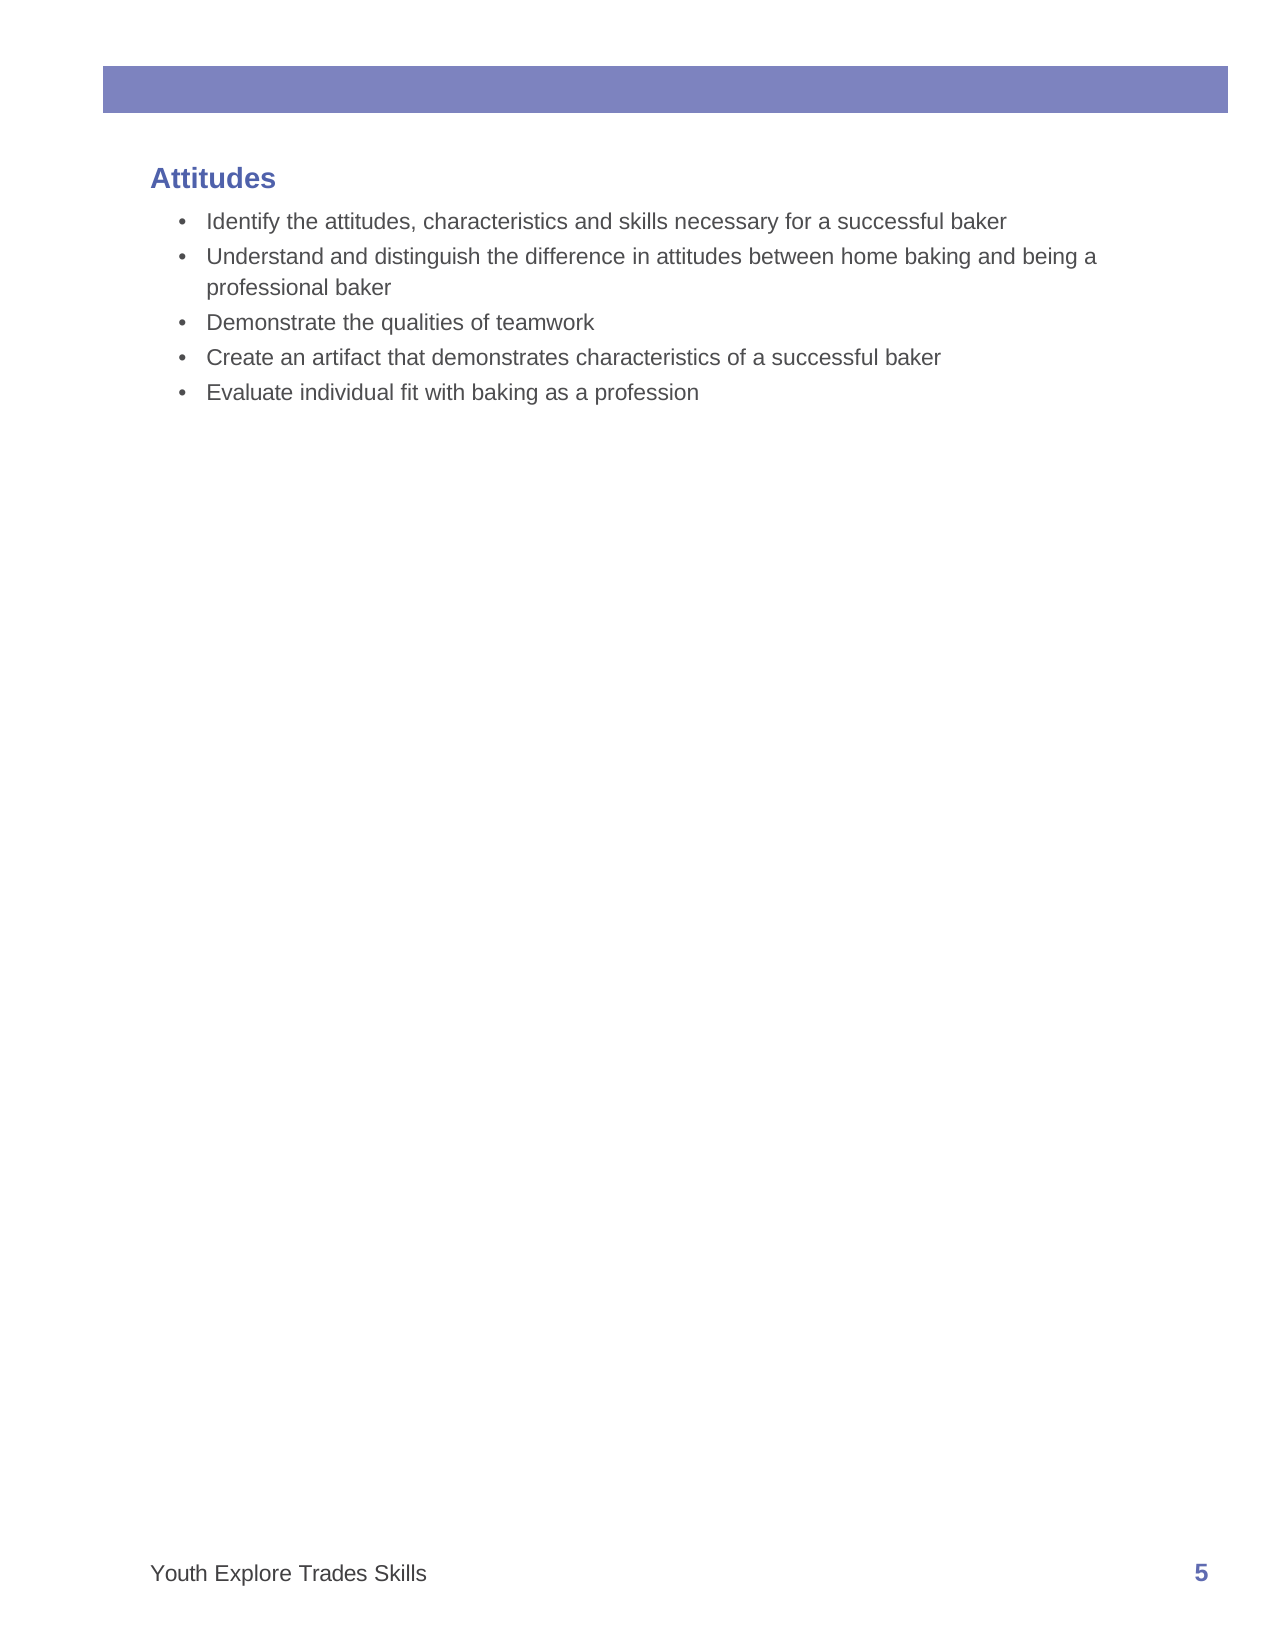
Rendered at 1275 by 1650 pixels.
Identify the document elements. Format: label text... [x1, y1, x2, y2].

list Demonstrate the qualities of teamwork [178, 309, 1239, 335]
list Evaluate individual fit with baking as a profession [178, 379, 1239, 405]
list Understand and distinguish the difference in attitudes between home baking and being a professional baker [178, 243, 1103, 300]
text Youth Explore Trades Skills 5 [150, 1558, 1239, 1586]
list Identify the attitudes, characteristics and skills necessary for a successful baker [178, 208, 1239, 234]
text Attitudes [150, 161, 1239, 195]
list Create an artifact that demonstrates characteristics of a successful baker [178, 344, 1239, 370]
